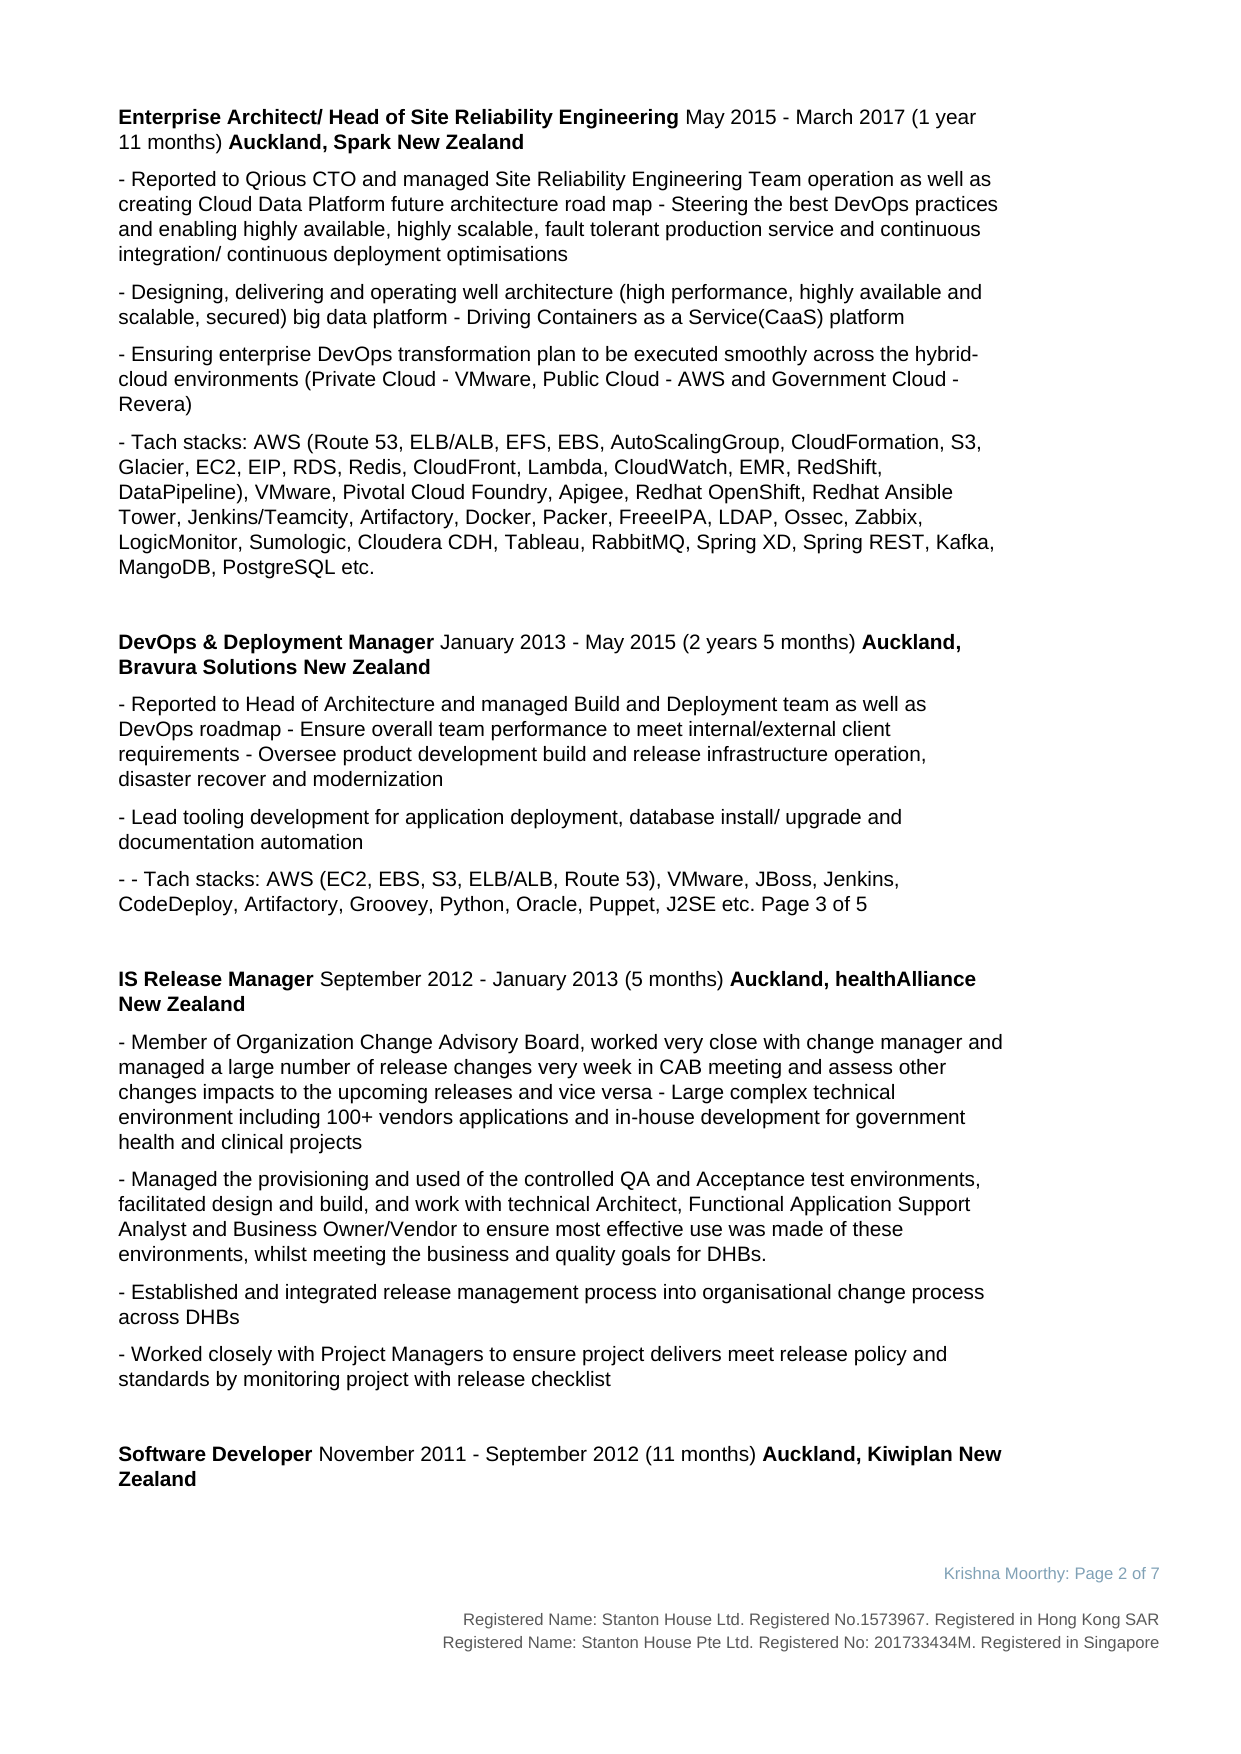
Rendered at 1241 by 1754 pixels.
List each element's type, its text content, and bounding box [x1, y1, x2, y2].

text - Reported to Head of Architecture and managed Build and Deployment team as well as DevOps roadmap - Ensure overall team performance to meet internal/external client requirements - Oversee product development build and release infrastructure operation, disaster recover and modernization [118, 692, 1004, 792]
text - - Tach stacks: AWS (EC2, EBS, S3, ELB/ALB, Route 53), VMware, JBoss, Jenkins, CodeDeploy, Artifactory, Groovey, Python, Oracle, Puppet, J2SE etc. Page 3 of 5 [118, 867, 1004, 917]
text - Ensuring enterprise DevOps transformation plan to be executed smoothly across the hybrid-cloud environments (Private Cloud - VMware, Public Cloud - AWS and Government Cloud - Revera) [118, 342, 1004, 417]
text Enterprise Architect/ Head of Site Reliability Engineering May 2015 - March 2017 (1 year 11 months) Auckland, Spark New Zealand [118, 104, 1004, 154]
text - Reported to Qrious CTO and managed Site Reliability Engineering Team operation as well as creating Cloud Data Platform future architecture road map - Steering the best DevOps practices and enabling highly available, highly scalable, fault tolerant production service and continuous integration/ continuous deployment optimisations [118, 167, 1004, 267]
text - Member of Organization Change Advisory Board, worked very close with change manager and managed a large number of release changes very week in CAB meeting and assess other changes impacts to the upcoming releases and vice versa - Large complex technical environment including 100+ vendors applications and in-house development for government health and clinical projects [118, 1029, 1004, 1154]
text Software Developer November 2011 - September 2012 (11 months) Auckland, Kiwiplan New Zealand [118, 1442, 1004, 1492]
text - Tach stacks: AWS (Route 53, ELB/ALB, EFS, EBS, AutoScalingGroup, CloudFormation, S3, Glacier, EC2, EIP, RDS, Redis, CloudFront, Lambda, CloudWatch, EMR, RedShift, DataPipeline), VMware, Pivotal Cloud Foundry, Apigee, Redhat OpenShift, Redhat Ansible Tower, Jenkins/Teamcity, Artifactory, Docker, Packer, FreeeIPA, LDAP, Ossec, Zabbix, LogicMonitor, Sumologic, Cloudera CDH, Tableau, RabbitMQ, Spring XD, Spring REST, Kafka, MangoDB, PostgreSQL etc. [118, 429, 1004, 579]
text - Managed the provisioning and used of the controlled QA and Acceptance test environments, facilitated design and build, and work with technical Architect, Functional Application Support Analyst and Business Owner/Vendor to ensure most effective use was made of these environments, whilst meeting the business and quality goals for DHBs. [118, 1167, 1004, 1267]
text - Established and integrated release management process into organisational change process across DHBs [118, 1279, 1004, 1329]
text - Worked closely with Project Managers to ensure project delivers meet release policy and standards by monitoring project with release checklist [118, 1342, 1004, 1392]
text DevOps & Deployment Manager January 2013 - May 2015 (2 years 5 months) Auckland, Bravura Solutions New Zealand [118, 629, 1004, 679]
text IS Release Manager September 2012 - January 2013 (5 months) Auckland, healthAlliance New Zealand [118, 967, 1004, 1017]
text - Designing, delivering and operating well architecture (high performance, highly available and scalable, secured) big data platform - Driving Containers as a Service(CaaS) platform [118, 279, 1004, 329]
text - Lead tooling development for application deployment, database install/ upgrade and documentation automation [118, 804, 1004, 854]
